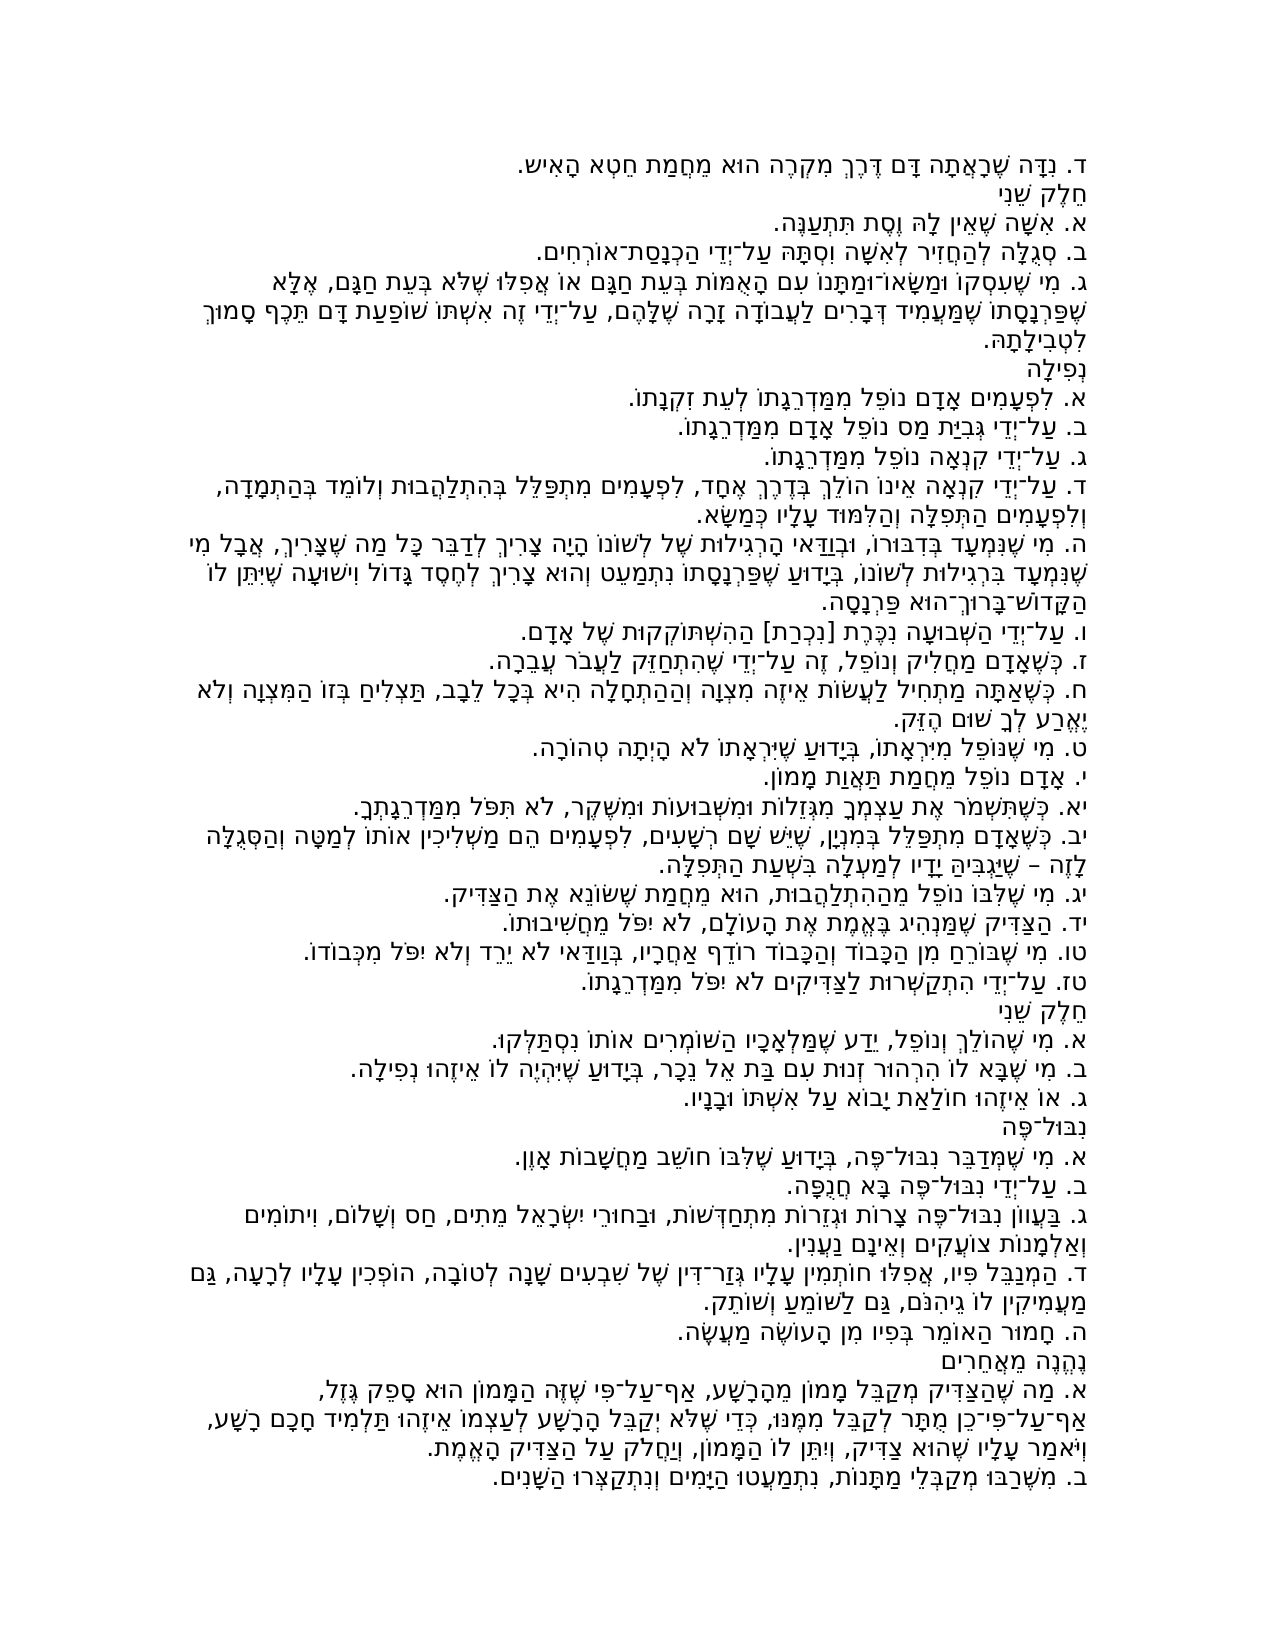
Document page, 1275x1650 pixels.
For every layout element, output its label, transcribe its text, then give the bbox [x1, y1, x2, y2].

text נְפִילָה [187, 354, 1087, 383]
text ג. עַל־יְדֵי קִנְאָה נוֹפֵל מִמַּדְרֵגָתוֹ. [187, 442, 1087, 471]
text ז. כְּשֶׁאָדָם מַחֲלִיק וְנוֹפֵל, זֶה עַל־יְדֵי שֶׁהִתְחַזֵּק לַעֲבֹר עֲבֵרָה. [187, 646, 1087, 675]
text ג. בַּעֲווֹן נִבּוּל־פֶּה צָרוֹת וּגְזֵרוֹת מִתְחַדְּשׁוֹת, וּבַחוּרֵי יִשְׂרָאֵל מֵתִים, חַס וְשָׁלוֹם, וִיתוֹמִים וְאַלְמָנוֹת צוֹעֲקִים וְאֵינָם נַעֲנִין. [187, 1200, 1087, 1258]
text חֵלֶק שֵׁנִי [187, 179, 1087, 208]
text ט. מִי שֶׁנּוֹפֵל מִיִּרְאָתוֹ, בְּיָדוּעַ שֶׁיִּרְאָתוֹ לֹא הָיְתָה טְהוֹרָה. [187, 733, 1087, 762]
text ג. מִי שֶׁעִסְקוֹ וּמַשָּׂאוֹ־וּמַתָּנוֹ עִם הָאֻמּוֹת בְּעֵת חַגָּם אוֹ אֲפִלּוּ שֶׁלֹּא בְּעֵת חַגָּם, אֶלָּא שֶׁפַּרְנָסָתוֹ שֶׁמַּעֲמִיד דְּבָרִים לַעֲבוֹדָה זָרָה שֶׁלָּהֶם, עַל־יְדֵי זֶה אִשְׁתּוֹ שׁוֹפַעַת דָּם תֵּכֶף סָמוּךְ לִטְבִילָתָהּ. [187, 267, 1087, 354]
text יא. כְּשֶׁתִּשְׁמֹר אֶת עַצְמְךָ מִגְּזֵלוֹת וּמִשְּׁבוּעוֹת וּמִשֶּׁקֶר, לֹא תִּפֹּל מִמַּדְרֵגָתְךָ. [187, 792, 1087, 821]
text ב. מִשֶּׁרַבּוּ מְקַבְּלֵי מַתָּנוֹת, נִתְמַעֲטוּ הַיָּמִים וְנִתְקַצְּרוּ הַשָּׁנִים. [187, 1462, 1087, 1492]
text נִבּוּל־פֶּה [187, 1112, 1087, 1142]
text יד. הַצַּדִּיק שֶׁמַּנְהִיג בֶּאֱמֶת אֶת הָעוֹלָם, לֹא יִפֹּל מֵחֲשִׁיבוּתוֹ. [187, 908, 1087, 937]
text א. מַה שֶּׁהַצַּדִּיק מְקַבֵּל מָמוֹן מֵהָרָשָׁע, אַף־עַל־פִּי שֶׁזֶּה הַמָּמוֹן הוּא סָפֵק גֶּזֶל, אַף־עַל־פִּי־כֵן מֻתָּר לְקַבֵּל מִמֶּנּוּ, כְּדֵי שֶּׁלֹּא יְקַבֵּל הָרָשָׁע לְעַצְמוֹ אֵיזֶהוּ תַּלְמִיד חָכָם רָשָׁע, וְיֹּאמַר עָלָיו שֶׁהוּא צַדִּיק, וְיִתֵּן לוֹ הַמָּמוֹן, וְיַחֲלֹק עַל הַצַּדִּיק הָאֱמֶת. [187, 1375, 1087, 1462]
text ה. מִי שֶׁנִּמְעָד בְּדִבּוּרוֹ, וּבְוַדַּאי הָרְגִילוּת שֶׁל לְשׁוֹנוֹ הָיָה צָרִיךְ לְדַבֵּר כָּל מַה שֶּׁצָּרִיךְ, אֲבָל מִי שֶׁנִּמְעָד בִּרְגִילוּת לְשׁוֹנוֹ, בְּיָדוּעַ שֶׁפַּרְנָסָתוֹ נִתְמַעֵט וְהוּא צָרִיךְ לְחֶסֶד גָּדוֹל וִישׁוּעָה שֶׁיִּתֵּן לוֹ הַקָּדוֹשׁ־בָּרוּךְ־הוּא פַּרְנָסָה. [187, 529, 1087, 617]
text ה. חָמוּר הַאוֹמֵר בְּפִיו מִן הָעוֹשֶׂה מַעֲשִֶׂה. [187, 1317, 1087, 1346]
text א. מִי שֶׁהוֹלֵךְ וְנוֹפֵל, יֵדַע שֶׁמַּלְאָכָיו הַשּׁוֹמְרִים אוֹתוֹ נִסְתַּלְּקוּ. [187, 1025, 1087, 1054]
text יב. כְּשֶׁאָדָם מִתְפַּלֵּל בְּמִנְיָן, שֶׁיֵּשׁ שָׁם רְשָׁעִים, לִפְעָמִים הֵם מַשְׁלִיכִין אוֹתוֹ לְמַטָּה וְהַסְּגֻלָּה לָזֶה – שֶׁיַּגְבִּיהַּ יָדָיו לְמַעְלָה בִּשְׁעַת הַתְּפִלָּה. [187, 821, 1087, 879]
text י. אָדָם נוֹפֵל מֵחֲמַת תַּאֲוַת מָמוֹן. [187, 762, 1087, 792]
text ב. עַל־יְדֵי גְּבִיַּת מַס נוֹפֵל אָדָם מִמַּדְרֵגָתוֹ. [187, 412, 1087, 442]
text טז. עַל־יְדֵי הִתְקַשְּׁרוּת לַצַּדִּיקִים לֹא יִפֹּל מִמַּדְרֵגָתוֹ. [187, 967, 1087, 996]
text ג. אוֹ אֵיזֶהוּ חוֹלַאַת יָבוֹא עַל אִשְׁתּוֹ וּבָנָיו. [187, 1083, 1087, 1112]
text נֶהֱנֶה מֵאֲחֵרִים [187, 1346, 1087, 1375]
text ב. סְגֻלָּה לְהַחֲזִיר לְאִשָּׁה וִסְתָּהּ עַל־יְדֵי הַכְנָסַת־אוֹרְחִים. [187, 237, 1087, 267]
text ד. נִדָּה שֶׁרָאֲתָה דָּם דֶּרֶךְ מִקְרֶה הוּא מֵחֲמַת חֵטְא הָאִיש. [187, 150, 1087, 179]
text חֵלֶק שֵׁנִי [187, 996, 1087, 1025]
text ב. מִי שֶׁבָּא לוֹ הִרְהוּר זְנוּת עִם בַּת אֵל נֵכָר, בְּיָדוּעַ שֶׁיִּהְיֶה לוֹ אֵיזֶהוּ נְפִילָה. [187, 1054, 1087, 1083]
text ד. עַל־יְדֵי קִנְאָה אֵינוֹ הוֹלֵךְ בְּדֶרֶךְ אֶחָד, לִפְעָמִים מִתְפַּלֵּל בְּהִתְלַהֲבוּת וְלוֹמֵד בְּהַתְמָדָה, וְלִפְעָמִים הַתְּפִלָּה וְהַלִּמּוּד עָלָיו כְּמַשָּׂא. [187, 471, 1087, 529]
text א. לִפְעָמִים אָדָם נוֹפֵל מִמַּדְרֵגָתוֹ לְעֵת זִקְנָתוֹ. [187, 383, 1087, 412]
text ב. עַל־יְדֵי נִבּוּל־פֶּה בָּא חֲנֻפָּה. [187, 1171, 1087, 1200]
text טו. מִי שֶׁבּוֹרֵחַ מִן הַכָּבוֹד וְהַכָּבוֹד רוֹדֵף אַחֲרָיו, בְּוַודַּאי לֹא יֵרֵד וְלֹא יִפֹּל מִכְּבוֹדוֹ. [187, 937, 1087, 967]
text א. אִשָּׁה שֶׁאֵין לָהּ וֶסֶת תִּתְעַנֶּה. [187, 208, 1087, 237]
text ד. הַמְנַבֵּל פִּיו, אֲפִלּוּ חוֹתְמִין עָלָיו גְּזַר־דִּין שֶׁל שִׁבְעִים שָׁנָה לְטוֹבָה, הוֹפְכִין עָלָיו לְרָעָה, גַּם מַעֲמִיקִין לוֹ גֵיהִנֹּם, גַּם לַשּׁוֹמֵעַ וְשׁוֹתֵק. [187, 1258, 1087, 1317]
text יג. מִי שֶׁלִּבּוֹ נוֹפֵל מֵהַהִתְלַהֲבוּת, הוּא מֵחֲמַת שֶׁשּׂוֹנֵא אֶת הַצַּדִּיק. [187, 879, 1087, 908]
text ו. עַל־יְדֵי הַשְּׁבוּעָה נִכֶּרֶת [נִכְרַת] הַהִשְׁתּוֹקְקוּת שֶׁל אָדָם. [187, 617, 1087, 646]
text ח. כְּשֶׁאַתָּה מַתְחִיל לַעֲשׂוֹת אֵיזֶה מִצְוָה וְהַהַתְחָלָה הִיא בְּכָל לֵבָב, תַּצְלִיחַ בְּזוֹ הַמִּצְוָה וְלֹא יֶאֱרַע לְךָ שׁוּם הֶזֵּק. [187, 675, 1087, 733]
text א. מִי שֶׁמְּדַבֵּר נִבּוּל־פֶּה, בְּיָדוּעַ שֶׁלִּבּוֹ חוֹשֵׁב מַחֲשָׁבוֹת אָוֶן. [187, 1142, 1087, 1171]
